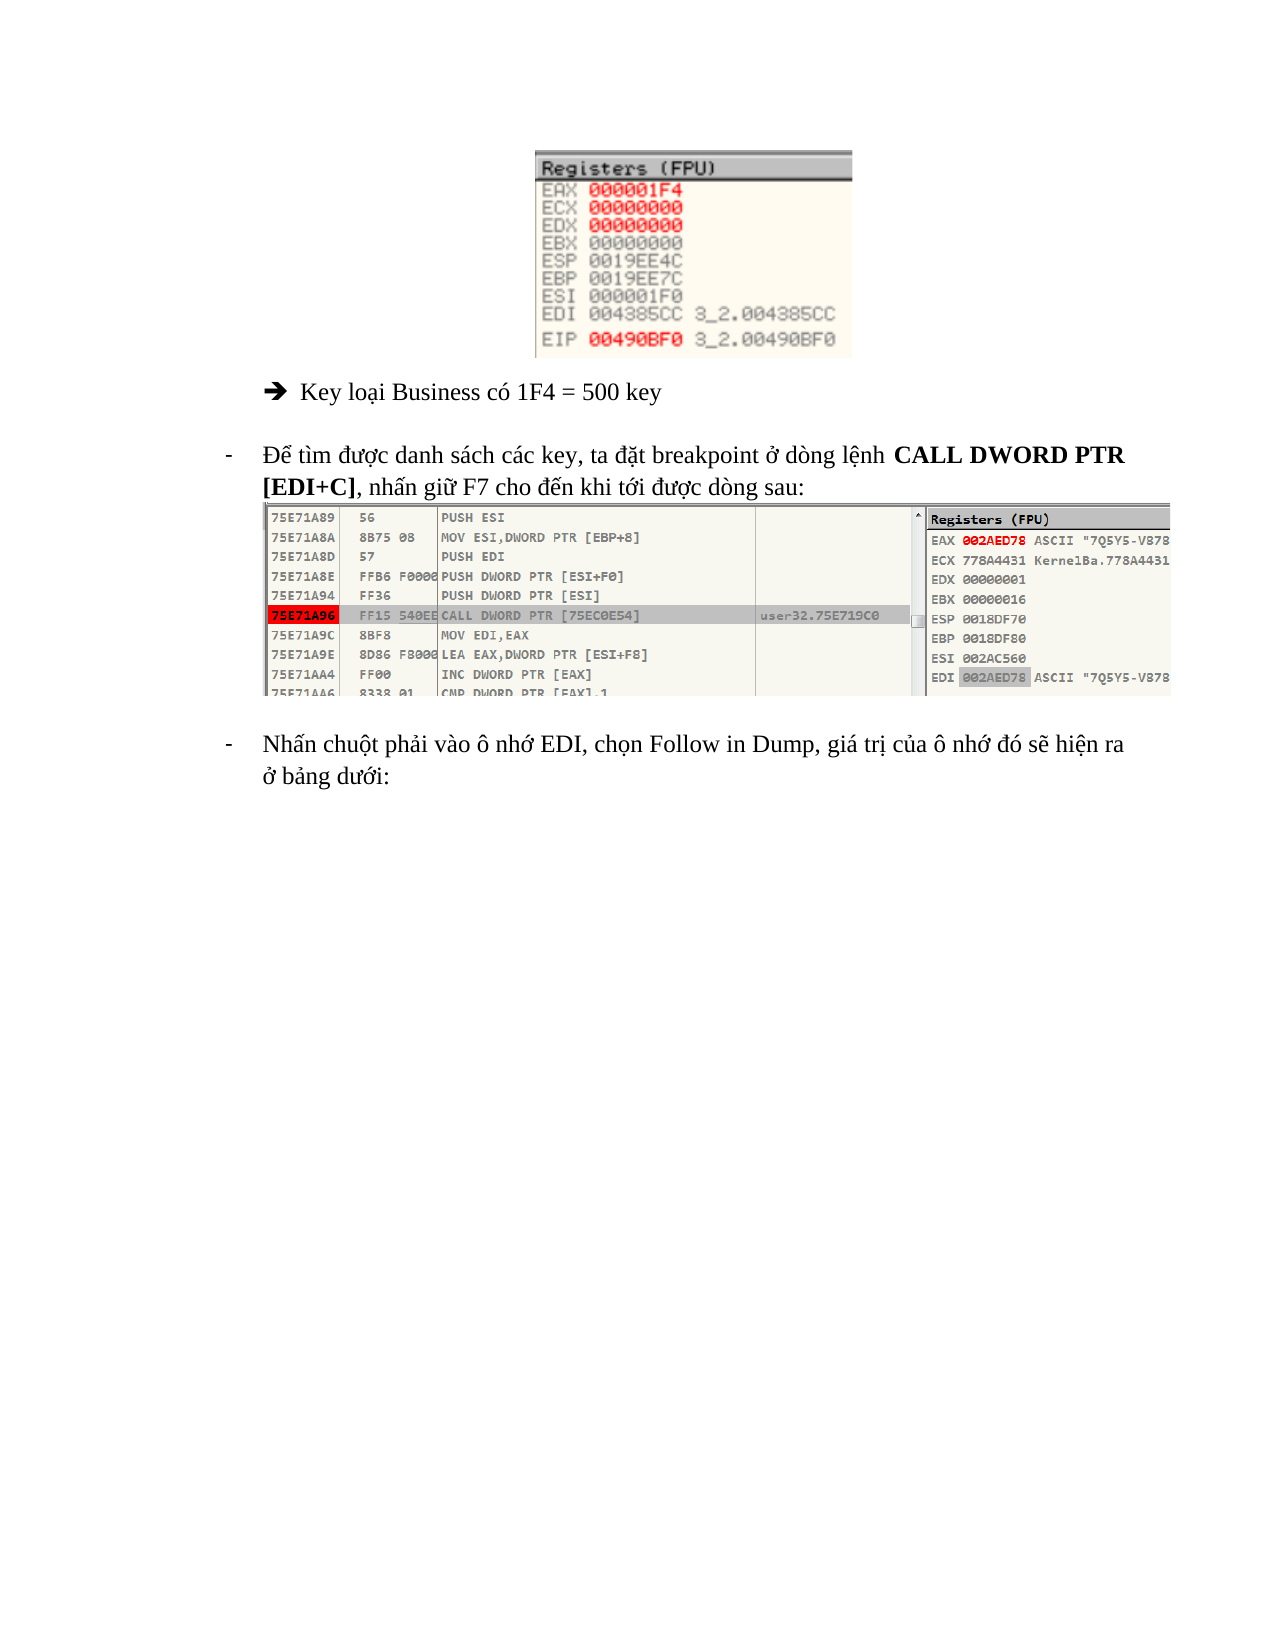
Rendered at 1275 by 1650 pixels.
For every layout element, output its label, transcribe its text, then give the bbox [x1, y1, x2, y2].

list Nhấn chuột phải vào ô nhớ EDI, chọn Follow in Dump, giá trị của ô nhớ đó sẽ hiện ra ở bảng dưới: [225, 728, 1125, 790]
picture [535, 150, 853, 358]
list Để tìm được danh sách các key, ta đặt breakpoint ở dòng lệnh CALL DWORD PTR [EDI+C], nhấn giữ F7 cho đến khi tới được dòng sau: [225, 439, 1125, 500]
list Key loại Business có 1F4 = 500 key [262, 377, 1125, 405]
picture [262, 502, 1171, 696]
